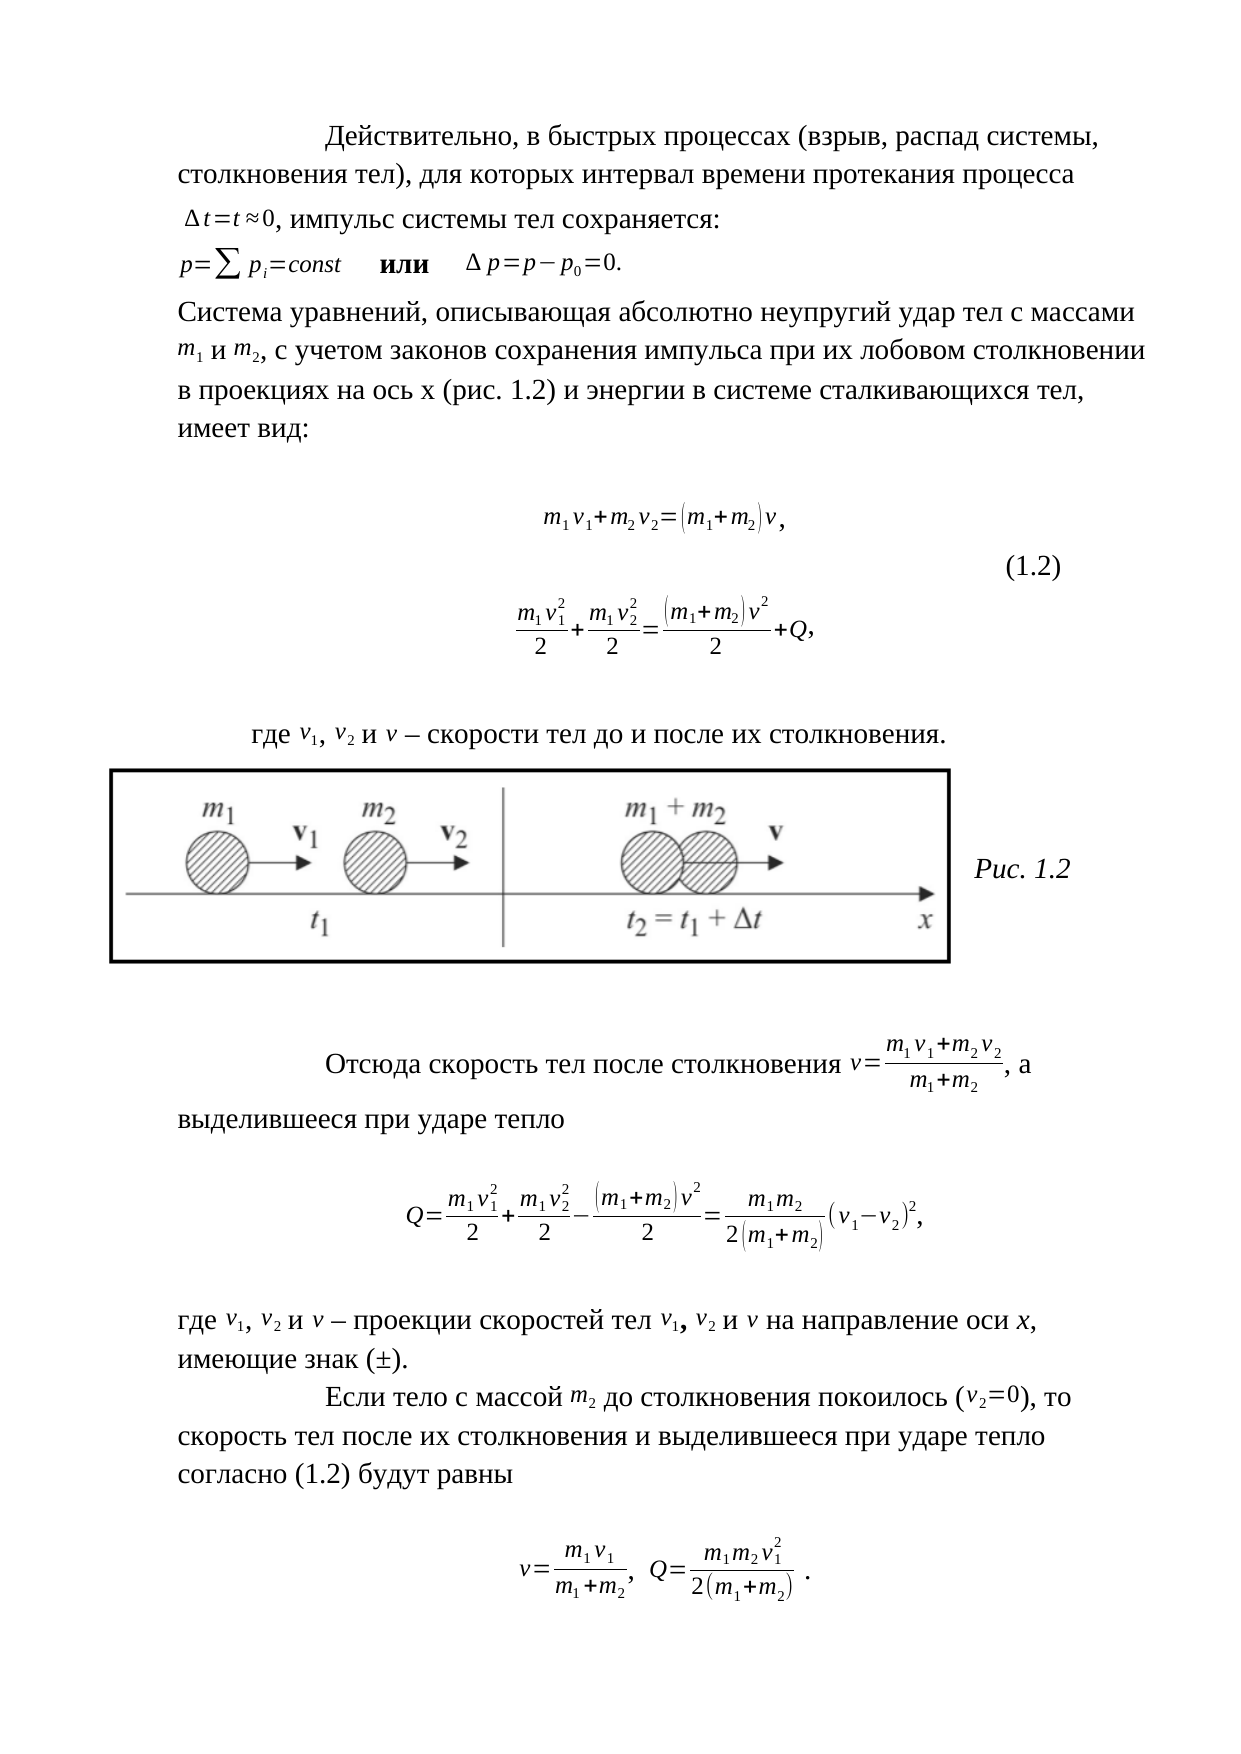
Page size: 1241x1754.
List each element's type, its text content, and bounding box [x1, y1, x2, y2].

text Действительно, в быстрых процессах (взрыв, распад системы, столкновения тел), для которых интервал времени протекания процесса [177, 118, 1152, 190]
text Рис. 1.2 [956, 851, 1152, 884]
text , импульс системы тел сохраняется: [177, 201, 1152, 235]
text (1.2) [177, 548, 1152, 581]
text , . [177, 1534, 1152, 1604]
text , [177, 500, 1152, 537]
text , [177, 593, 1152, 660]
picture [103, 761, 956, 970]
text Отсюда скорость тел после столкновения , а выделившееся при ударе тепло [177, 1030, 1152, 1135]
text где , и – скорости тел до и после их столкновения. [177, 716, 1152, 750]
text , [177, 1178, 1152, 1253]
text или [177, 246, 1152, 283]
text Если тело с массой до столкновения покоилось (), то скорость тел после их столкновения и выделившееся при ударе тепло согласно (1.2) будут равны [177, 1379, 1152, 1490]
text где , и – проекции скоростей тел , и на направление оси x, имеющие знак (±). [177, 1302, 1152, 1374]
text Система уравнений, описывающая абсолютно неупругий удар тел с массами и , с учетом законов сохранения импульса при их лобовом столкновении в проекциях на ось x (рис. 1.2) и энергии в системе сталкивающихся тел, имеет вид: [177, 294, 1152, 444]
